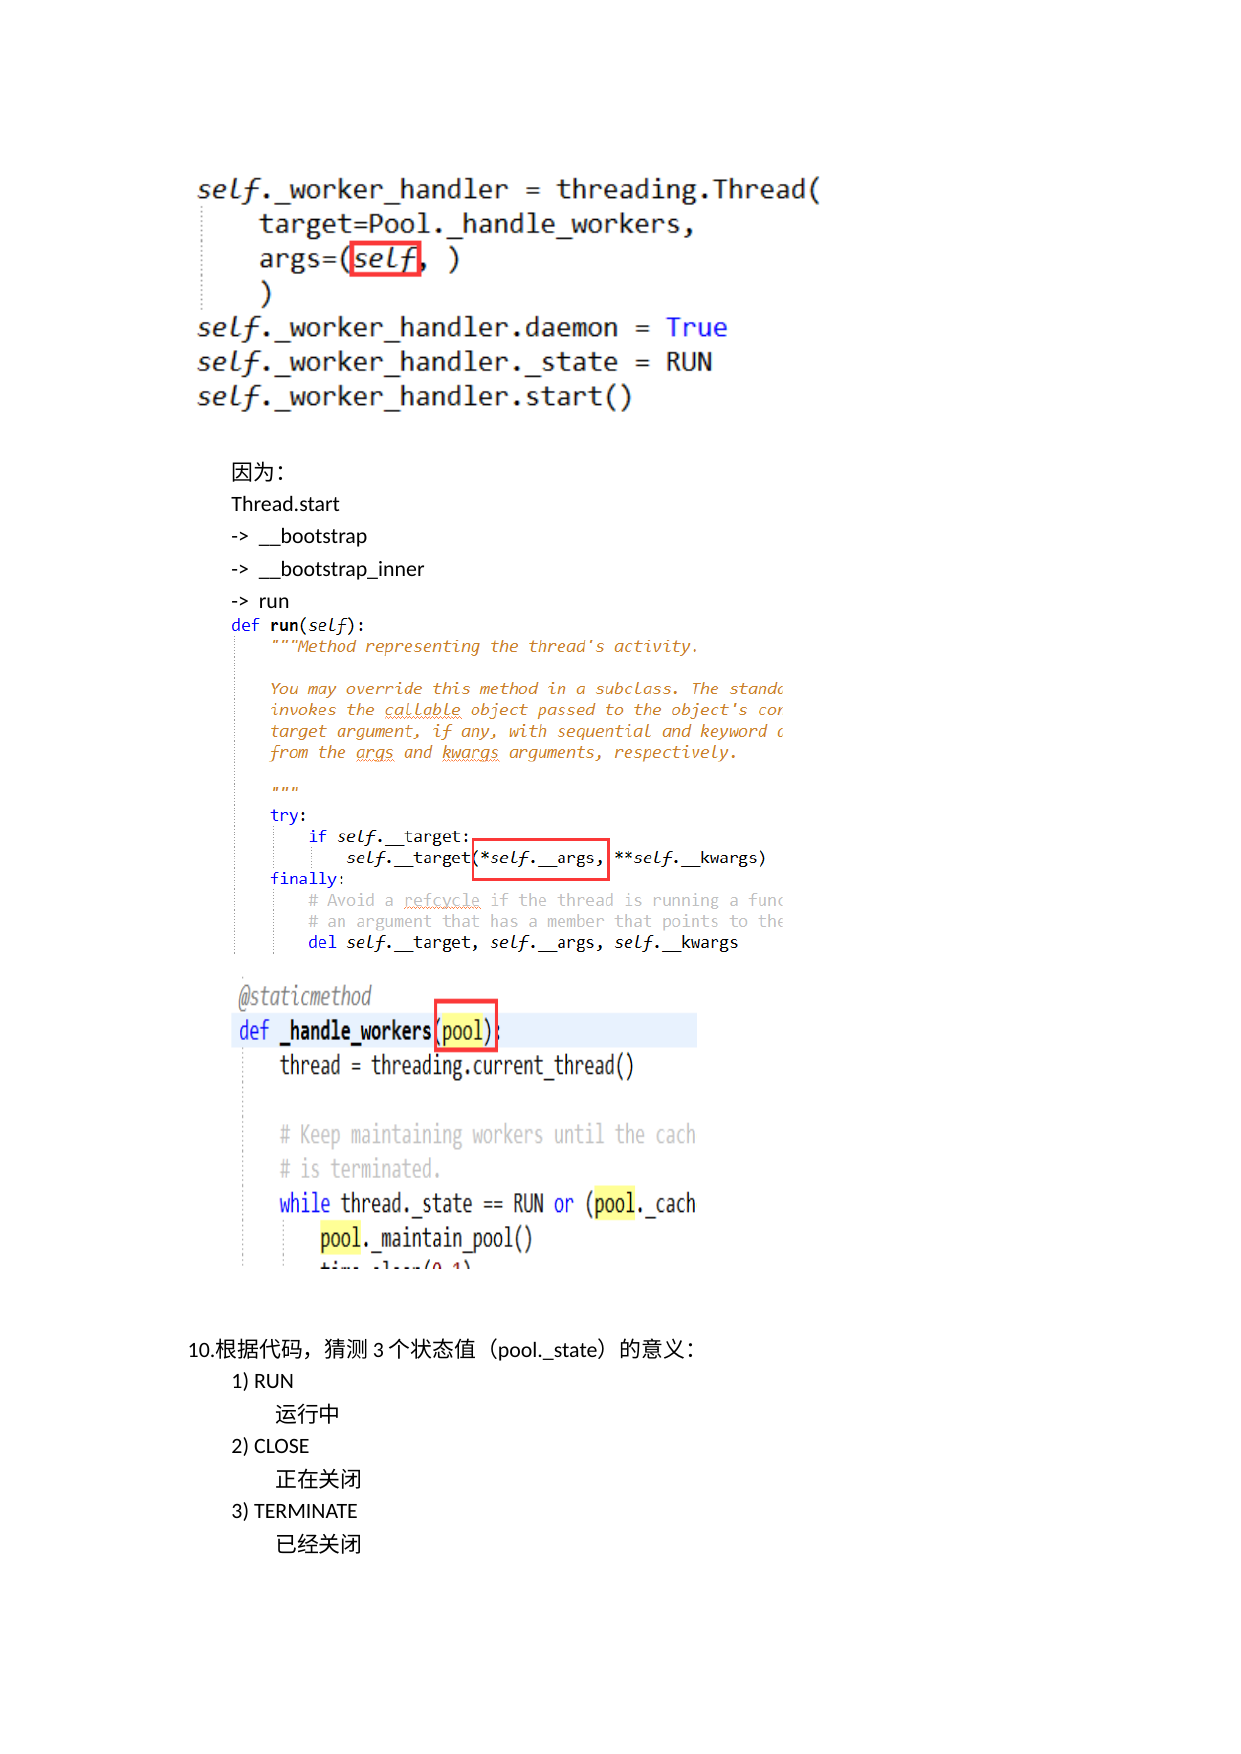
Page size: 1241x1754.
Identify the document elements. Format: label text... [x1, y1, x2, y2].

text 因为： [187, 454, 1053, 487]
text 3) TERMINATE [187, 1494, 1053, 1527]
text 10.根据代码，猜测3个状态值（pool._state）的意义： [187, 1332, 1053, 1364]
text -> __bootstrap_inner [187, 552, 1053, 584]
text -> __bootstrap [187, 519, 1053, 552]
text 正在关闭 [187, 1462, 1053, 1494]
text 1) RUN [187, 1364, 1053, 1397]
picture [187, 162, 899, 426]
text 运行中 [187, 1397, 1053, 1429]
picture [231, 617, 783, 955]
text -> run [187, 584, 1053, 617]
text Thread.start [187, 487, 1053, 519]
picture [231, 974, 697, 1269]
text 2) CLOSE [187, 1429, 1053, 1462]
text 已经关闭 [187, 1527, 1053, 1559]
